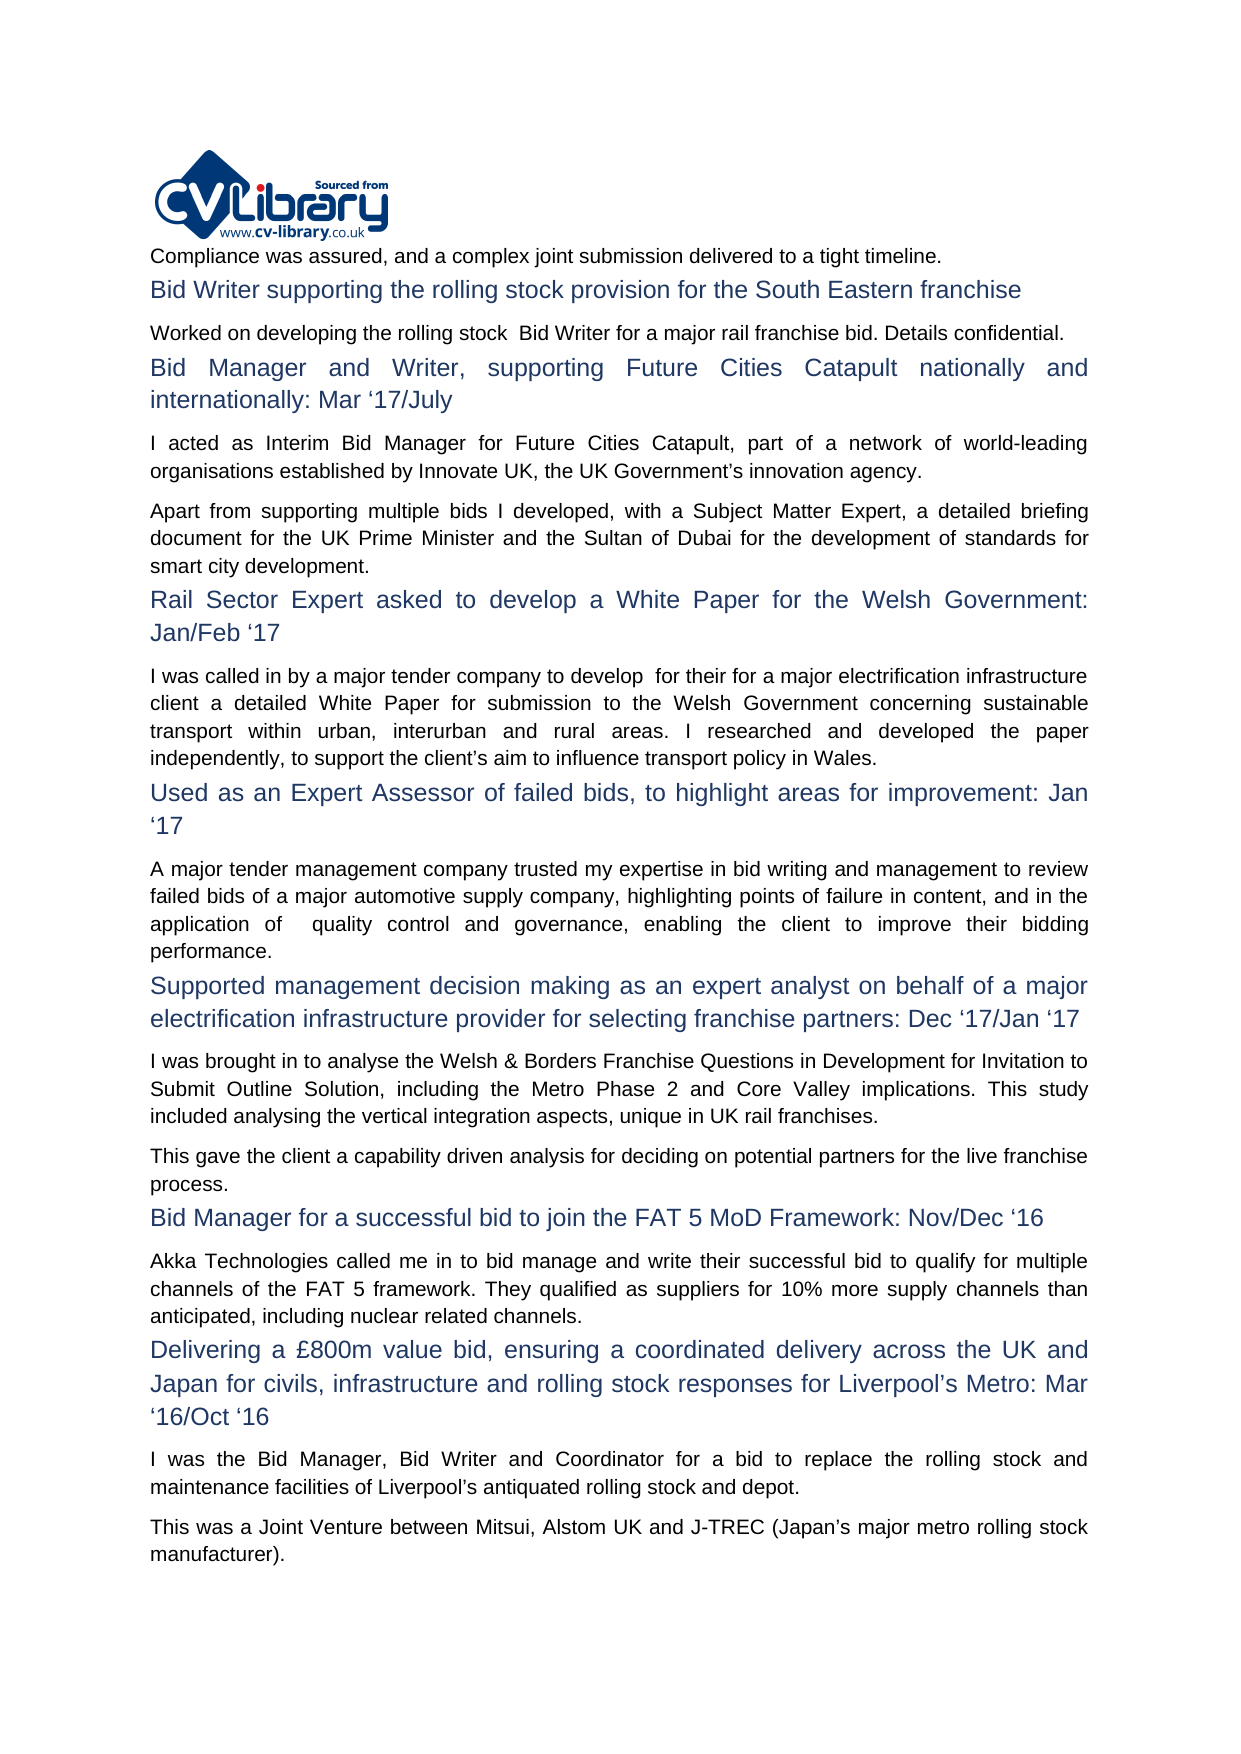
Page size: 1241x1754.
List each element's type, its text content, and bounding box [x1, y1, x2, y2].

text I acted as Interim Bid Manager for Future Cities Catapult, part of a network of world-leading organisations established by Innovate UK, the UK Government’s innovation agency. [150, 431, 1090, 482]
text This was a Joint Venture between Mitsui, Alstom UK and J-TREC (Japan’s major metro rolling stock manufacturer). [150, 1514, 1090, 1566]
subtitle Supported management decision making as an expert analyst on behalf of a major electrification infrastructure provider for selecting franchise partners: Dec ‘17/Jan ‘17 [150, 971, 1090, 1032]
text Worked on developing the rolling stock Bid Writer for a major rail franchise bid. Details confidential. [150, 321, 1090, 345]
text Apart from supporting multiple bids I developed, with a Subject Matter Expert, a detailed briefing document for the UK Prime Minister and the Sultan of Dubai for the development of standards for smart city development. [150, 498, 1090, 577]
text This gave the client a capability driven analysis for deciding on potential partners for the live franchise process. [150, 1144, 1090, 1196]
text I was the Bid Manager, Bid Writer and Coordinator for a bid to replace the rolling stock and maintenance facilities of Liverpool’s antiquated rolling stock and depot. [150, 1447, 1090, 1498]
subtitle Bid Manager and Writer, supporting Future Cities Catapult nationally and internationally: Mar ‘17/July [150, 352, 1090, 414]
text A major tender management company trusted my expertise in bid writing and management to review failed bids of a major automotive supply company, highlighting points of failure in content, and in the application of quality control and governance, enabling the client to improve their bidding performance. [150, 856, 1090, 963]
subtitle Rail Sector Expert asked to develop a White Paper for the Welsh Government: Jan/Feb ‘17 [150, 585, 1090, 647]
text I was called in by a major tender company to develop for their for a major electrification infrastructure client a detailed White Paper for submission to the Welsh Government concerning sustainable transport within urban, interurban and rural areas. I researched and developed the paper independently, to support the client’s aim to influence transport policy in Wales. [150, 664, 1090, 770]
picture [150, 150, 393, 203]
text Compliance was assured, and a complex joint submission delivered to a tight timeline. [150, 203, 1090, 268]
subtitle Used as an Expert Assessor of failed bids, to highlight areas for improvement: Jan ‘17 [150, 778, 1090, 840]
subtitle Delivering a £800m value bid, ensuring a coordinated delivery across the UK and Japan for civils, infrastructure and rolling stock responses for Liverpool’s Metro: Mar ‘16/Oct ‘16 [150, 1336, 1090, 1430]
subtitle Bid Manager for a successful bid to join the FAT 5 MoD Framework: Nov/Dec ‘16 [150, 1203, 1090, 1232]
text Akka Technologies called me in to bid manage and write their successful bid to qualify for multiple channels of the FAT 5 framework. They qualified as suppliers for 10% more supply channels than anticipated, including nuclear related channels. [150, 1249, 1090, 1328]
subtitle Bid Writer supporting the rolling stock provision for the South Eastern franchise [150, 275, 1090, 304]
text I was brought in to analyse the Welsh & Borders Franchise Questions in Development for Invitation to Submit Outline Solution, including the Metro Phase 2 and Core Valley implications. This study included analysing the vertical integration aspects, unique in UK rail franchises. [150, 1049, 1090, 1128]
